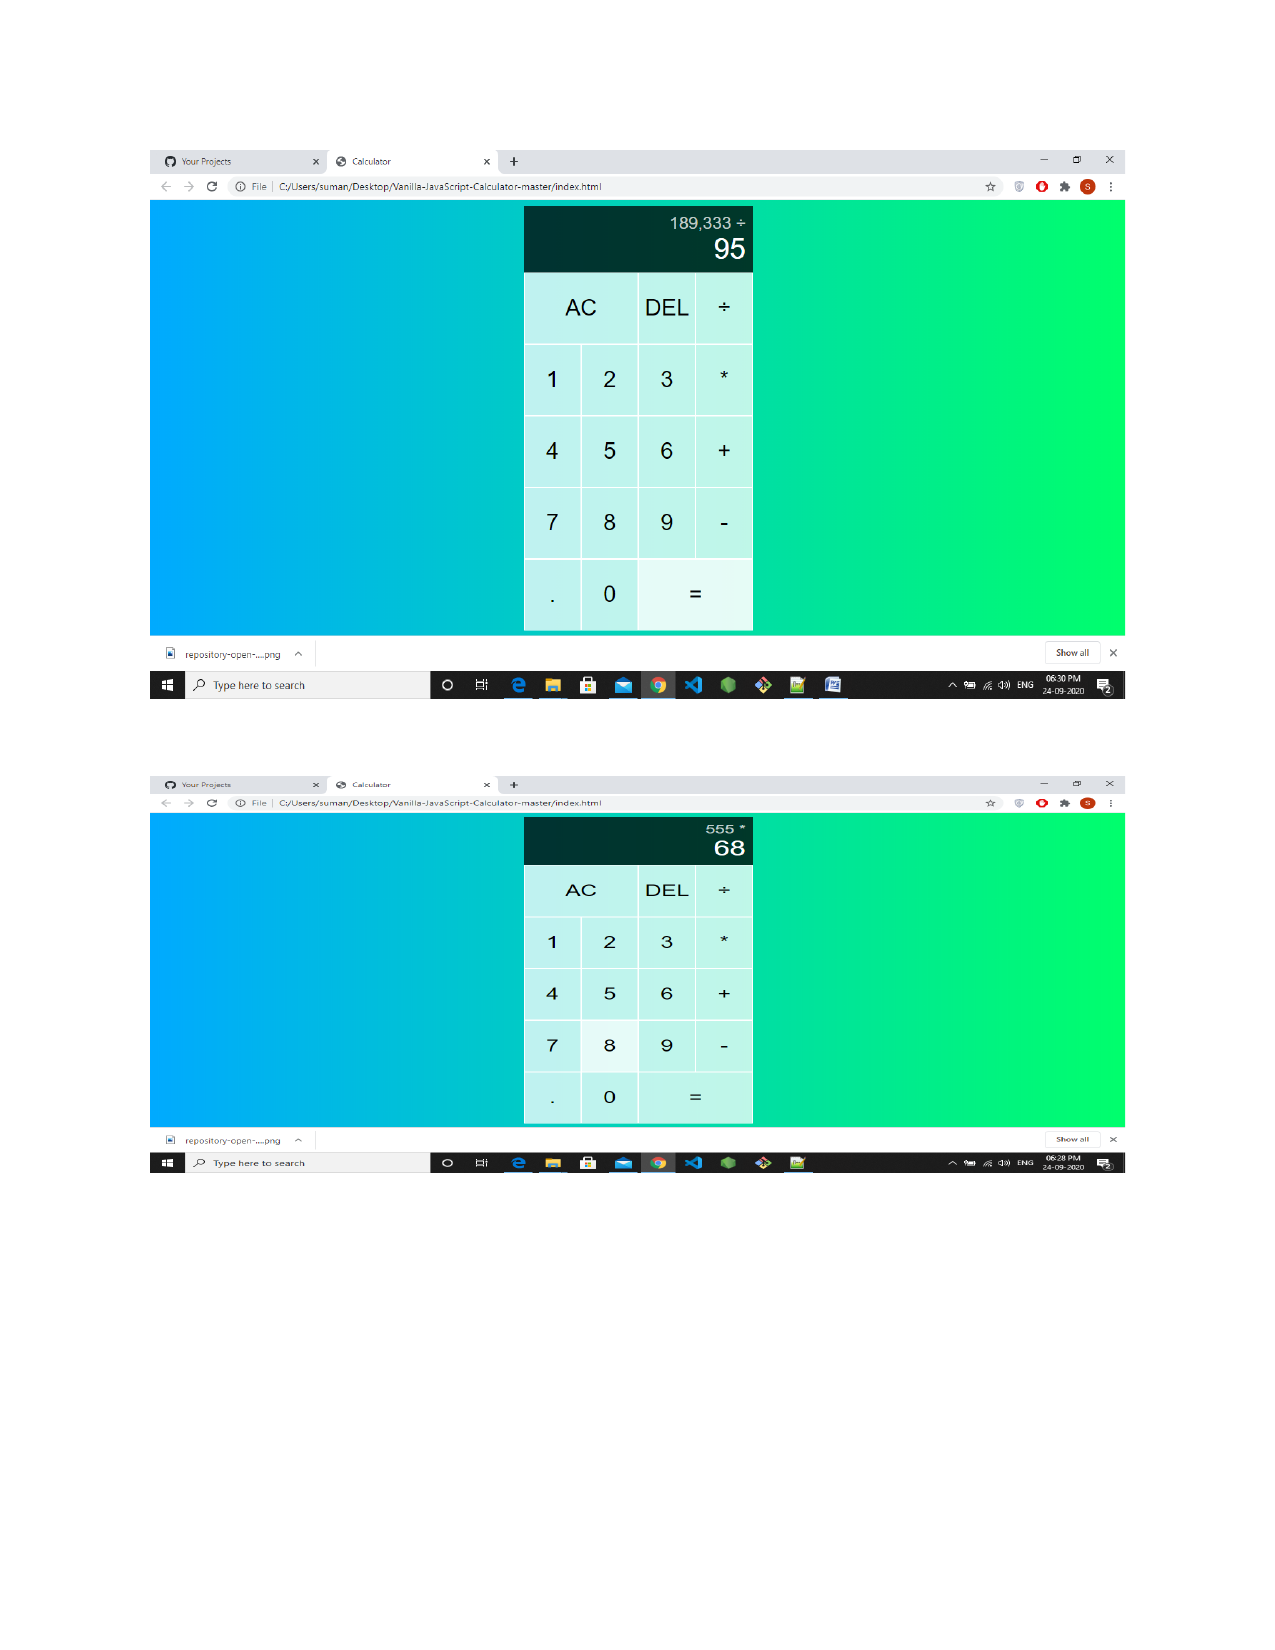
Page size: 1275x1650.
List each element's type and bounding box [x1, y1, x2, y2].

picture [150, 776, 1125, 1173]
picture [150, 150, 1125, 699]
